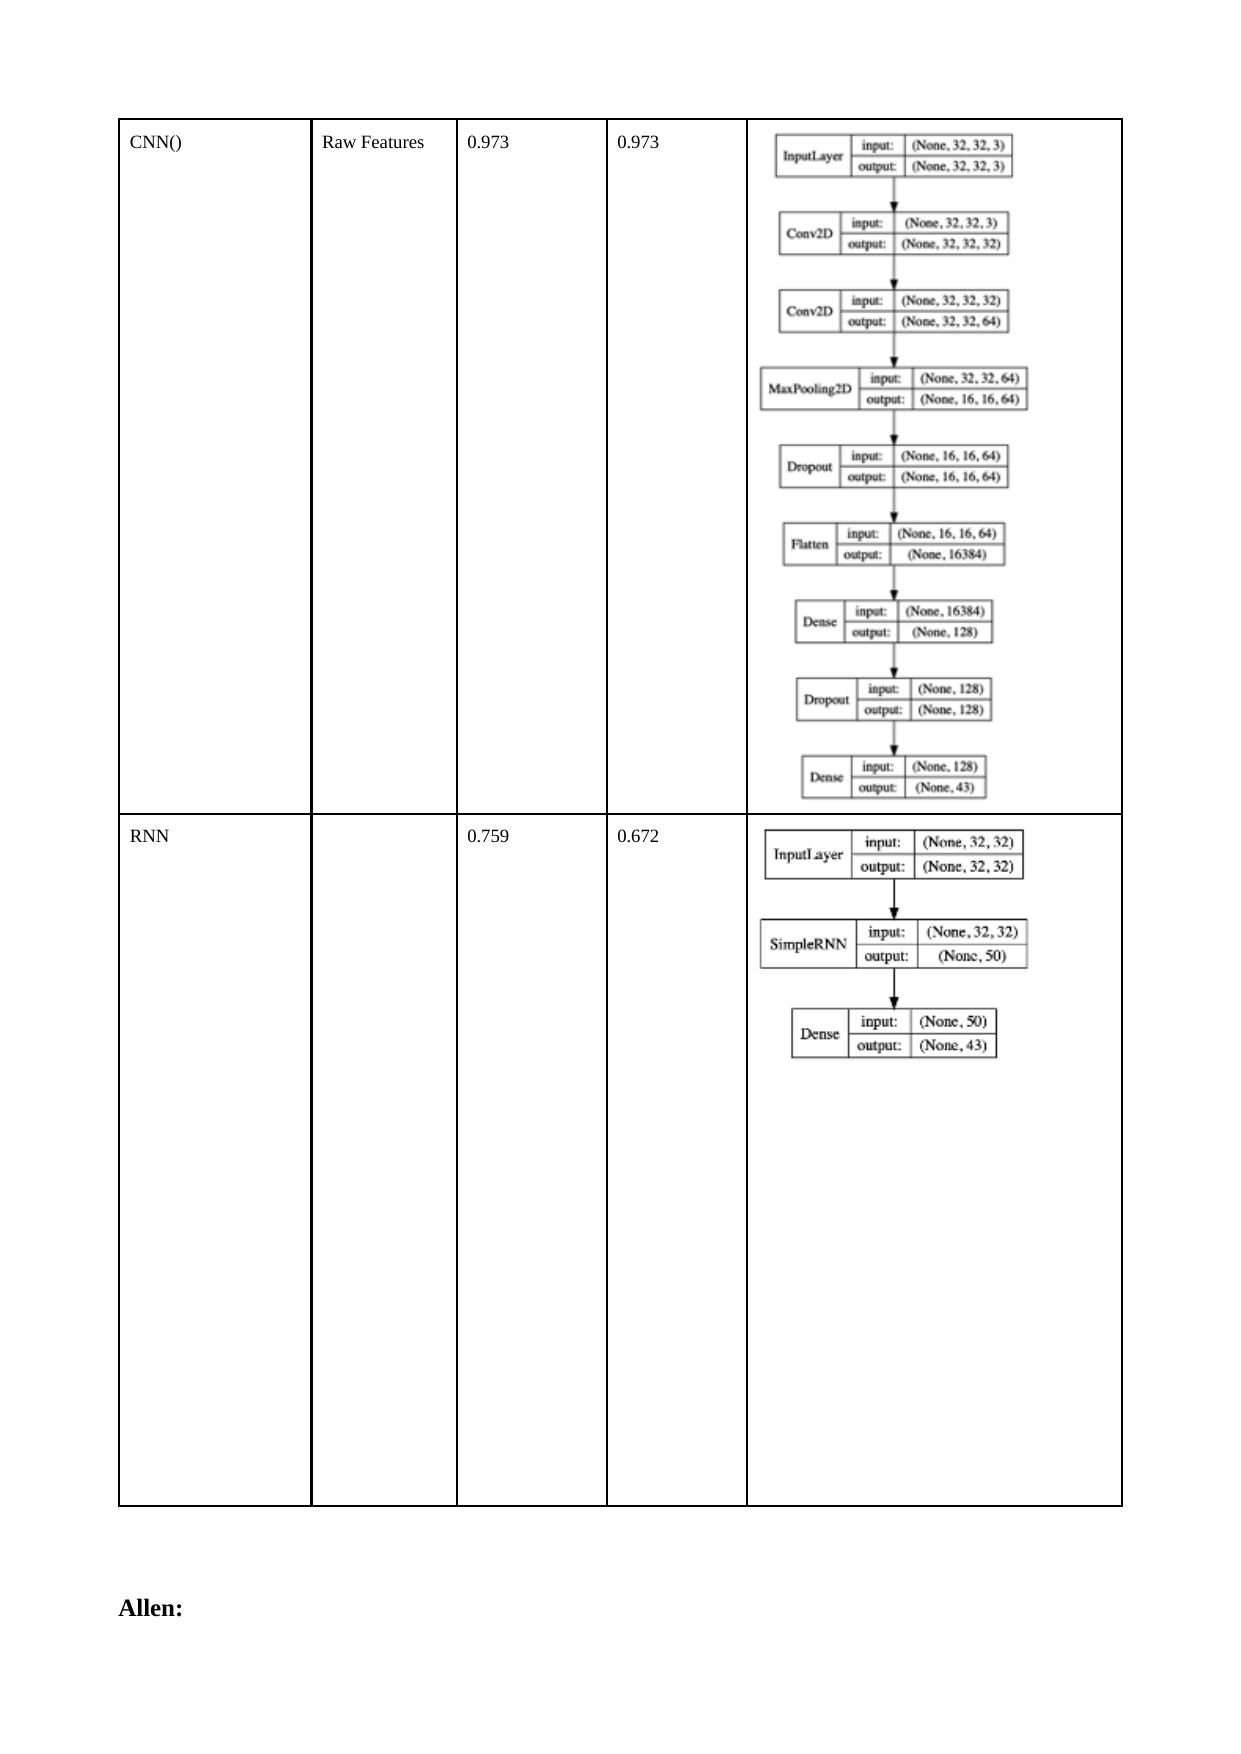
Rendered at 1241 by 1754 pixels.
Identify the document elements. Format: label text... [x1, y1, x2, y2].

table_cell 0.973 [608, 120, 746, 813]
table_cell 0.973 [458, 120, 606, 813]
text Allen: [118, 1593, 1122, 1622]
table_cell 0.759 [458, 815, 606, 1505]
table_cell [748, 815, 1121, 1505]
table_cell CNN() [120, 120, 310, 813]
picture [757, 825, 1032, 1063]
table_cell RNN [120, 815, 310, 1505]
table_cell Raw Features [313, 120, 456, 813]
table_cell [748, 120, 1121, 813]
picture [757, 130, 1032, 803]
table_cell [313, 815, 456, 1505]
table_cell 0.672 [608, 815, 746, 1505]
